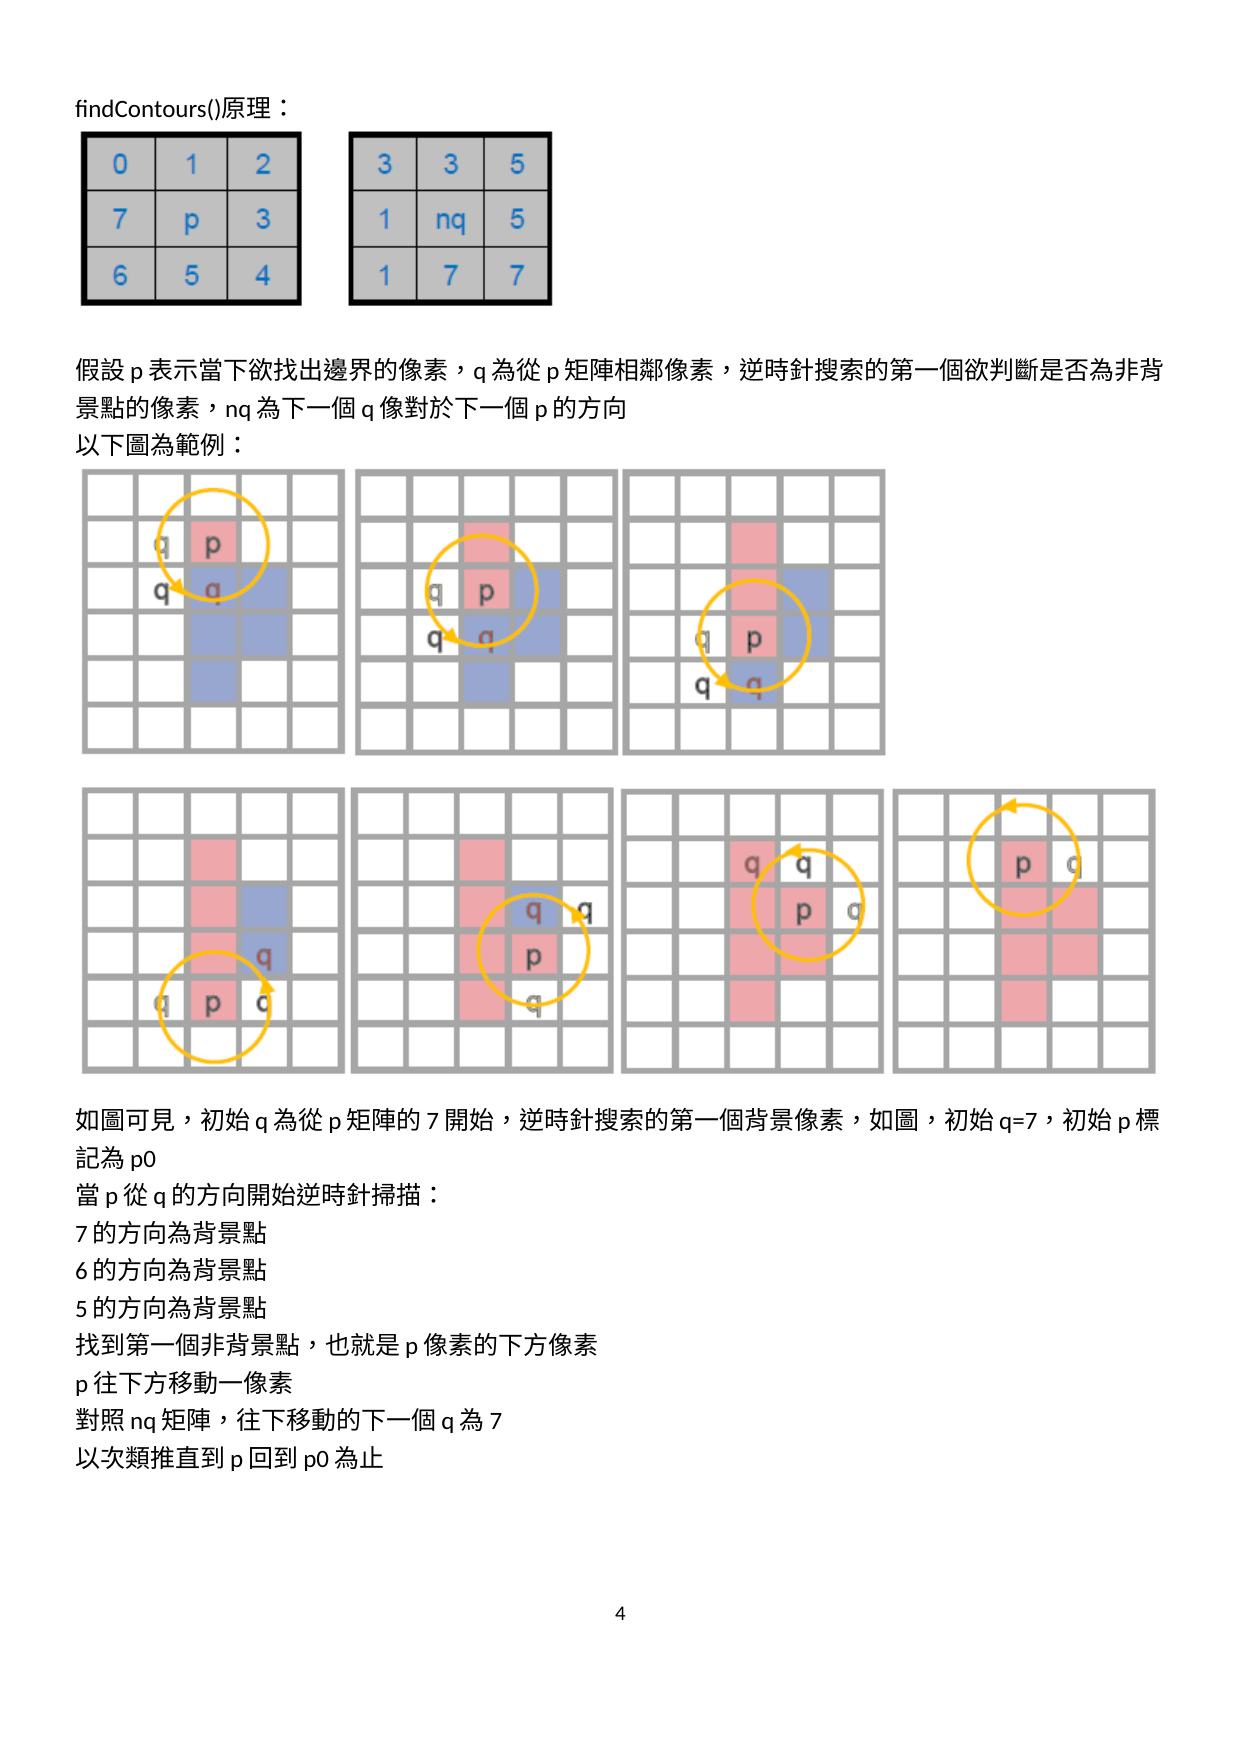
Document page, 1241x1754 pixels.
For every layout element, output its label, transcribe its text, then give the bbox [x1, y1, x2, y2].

text 7的方向為背景點 [75, 1212, 1165, 1250]
picture [75, 462, 1166, 1090]
text 對照nq矩陣，往下移動的下一個q為7 [75, 1400, 1165, 1437]
text 找到第一個非背景點，也就是p像素的下方像素 [75, 1325, 1165, 1362]
text 假設p表示當下欲找出邊界的像素，q為從p矩陣相鄰像素，逆時針搜索的第一個欲判斷是否為非背景點的像素，nq為下一個q像對於下一個p的方向 [75, 350, 1165, 425]
text 以下圖為範例： [75, 425, 1165, 462]
text 以次類推直到p回到p0為止 [75, 1437, 1165, 1475]
text 如圖可見，初始q為從p矩陣的7開始，逆時針搜索的第一個背景像素，如圖，初始q=7，初始p標記為p0 [75, 1100, 1165, 1175]
text p往下方移動一像素 [75, 1362, 1165, 1400]
text 6的方向為背景點 [75, 1250, 1165, 1287]
picture [75, 125, 568, 317]
text 當p從q的方向開始逆時針掃描： [75, 1175, 1165, 1212]
text 5的方向為背景點 [75, 1287, 1165, 1325]
text findContours()原理： [75, 87, 1165, 125]
